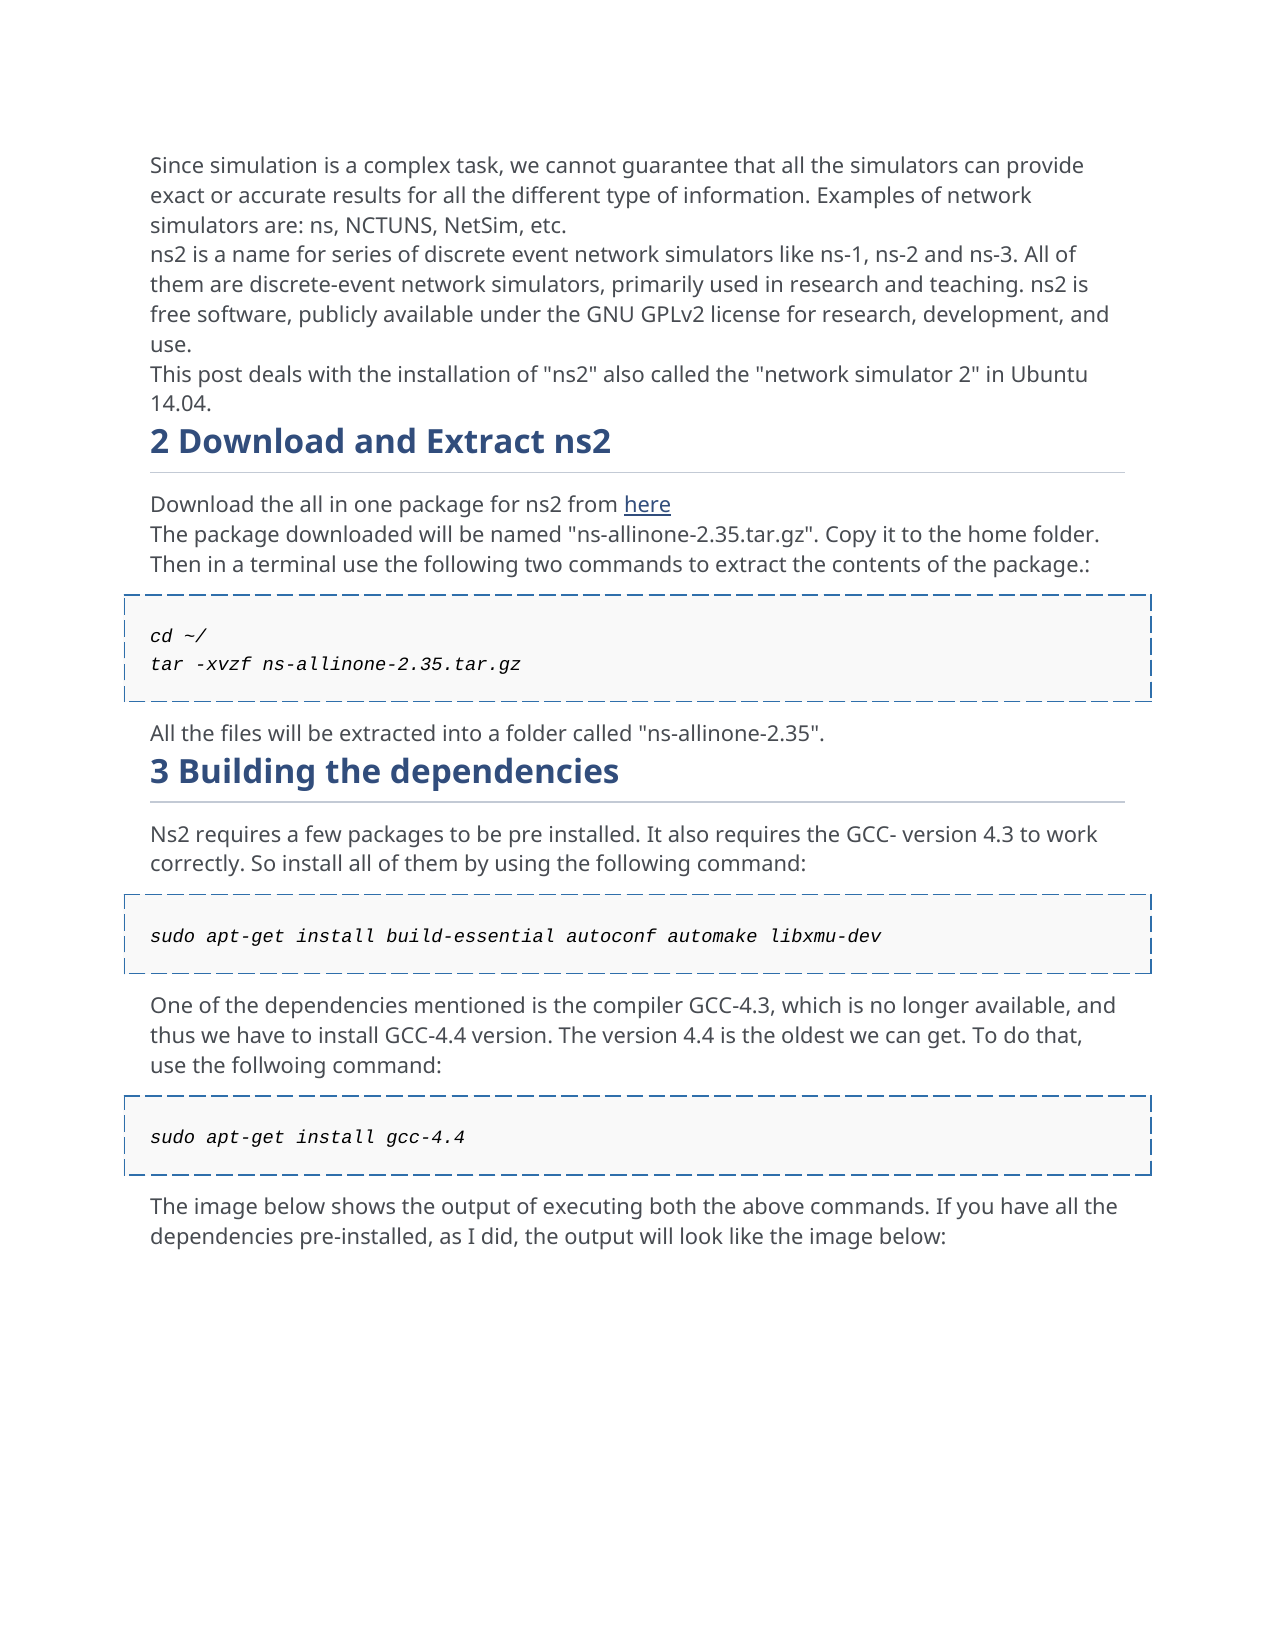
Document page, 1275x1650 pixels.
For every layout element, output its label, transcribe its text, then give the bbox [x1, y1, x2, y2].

text All the files will be extracted into a folder called "ns-allinone-2.35". [150, 718, 1125, 748]
text The package downloaded will be named "ns-allinone-2.35.tar.gz". Copy it to the home folder. Then in a terminal use the following two commands to extract the contents of the package.: [150, 519, 1125, 578]
text One of the dependencies mentioned is the compiler GCC-4.3, which is no longer available, and thus we have to install GCC-4.4 version. The version 4.4 is the oldest we can get. To do that, use the follwoing command: [150, 990, 1125, 1079]
text Download the all in one package for ns2 from here [150, 489, 1125, 519]
text sudo apt-get install build-essential autoconf automake libxmu-dev [123, 894, 1152, 974]
text Ns2 requires a few packages to be pre installed. It also requires the GCC- version 4.3 to work correctly. So install all of them by using the following command: [150, 818, 1125, 878]
text cd ~/ tar -xvzf ns-allinone-2.35.tar.gz [123, 594, 1152, 702]
subtitle 3 Building the dependencies [150, 748, 1125, 801]
text ns2 is a name for series of discrete event network simulators like ns-1, ns-2 and ns-3. All of them are discrete-event network simulators, primarily used in research and teaching. ns2 is free software, publicly available under the GNU GPLv2 license for research, development, and use. [150, 239, 1125, 358]
text This post deals with the installation of "ns2" also called the "network simulator 2" in Ubuntu 14.04. [150, 358, 1125, 418]
text The image below shows the output of executing both the above commands. If you have all the dependencies pre-installed, as I did, the output will look like the image below: [150, 1191, 1125, 1251]
text Since simulation is a complex task, we cannot guarantee that all the simulators can provide exact or accurate results for all the different type of information. Examples of network simulators are: ns, NCTUNS, NetSim, etc. [150, 150, 1125, 239]
subtitle 2 Download and Extract ns2 [150, 418, 1125, 472]
text sudo apt-get install gcc-4.4 [123, 1095, 1152, 1176]
